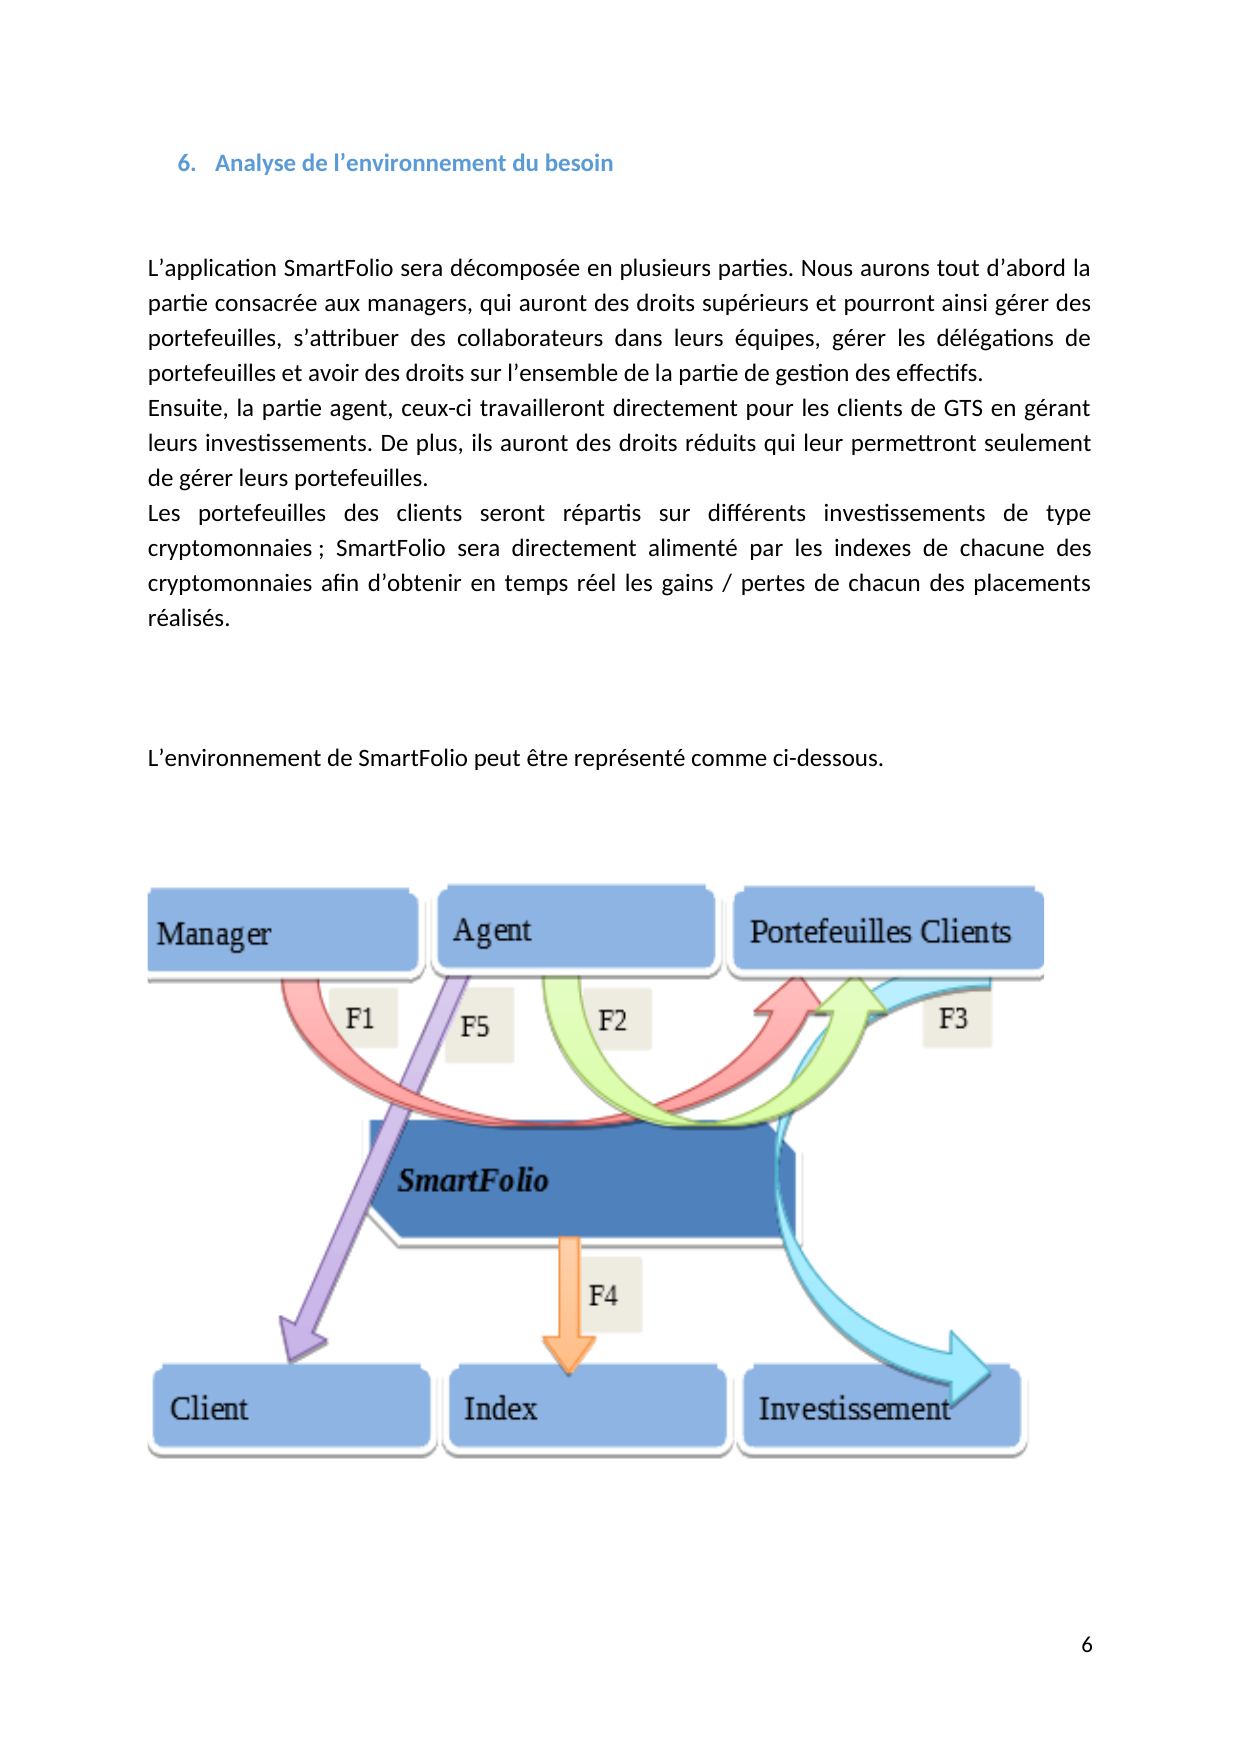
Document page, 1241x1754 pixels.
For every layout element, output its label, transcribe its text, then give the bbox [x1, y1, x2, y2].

list Analyse de l’environnement du besoin [177, 148, 1093, 178]
text Les portefeuilles des clients seront répartis sur différents investissements de type cryptomonnaies ; SmartFolio sera directement alimenté par les indexes de chacune des cryptomonnaies afin d’obtenir en temps réel les gains / pertes de chacun des placements réalisés. [148, 498, 1093, 633]
text Ensuite, la partie agent, ceux-ci travailleront directement pour les clients de GTS en gérant leurs investissements. De plus, ils auront des droits réduits qui leur permettront seulement de gérer leurs portefeuilles. [148, 393, 1093, 493]
text L’environnement de SmartFolio peut être représenté comme ci-dessous. [148, 743, 1093, 773]
picture [147, 882, 1045, 1467]
text L’application SmartFolio sera décomposée en plusieurs parties. Nous aurons tout d’abord la partie consacrée aux managers, qui auront des droits supérieurs et pourront ainsi gérer des portefeuilles, s’attribuer des collaborateurs dans leurs équipes, gérer les délégations de portefeuilles et avoir des droits sur l’ensemble de la partie de gestion des effectifs. [148, 253, 1093, 388]
